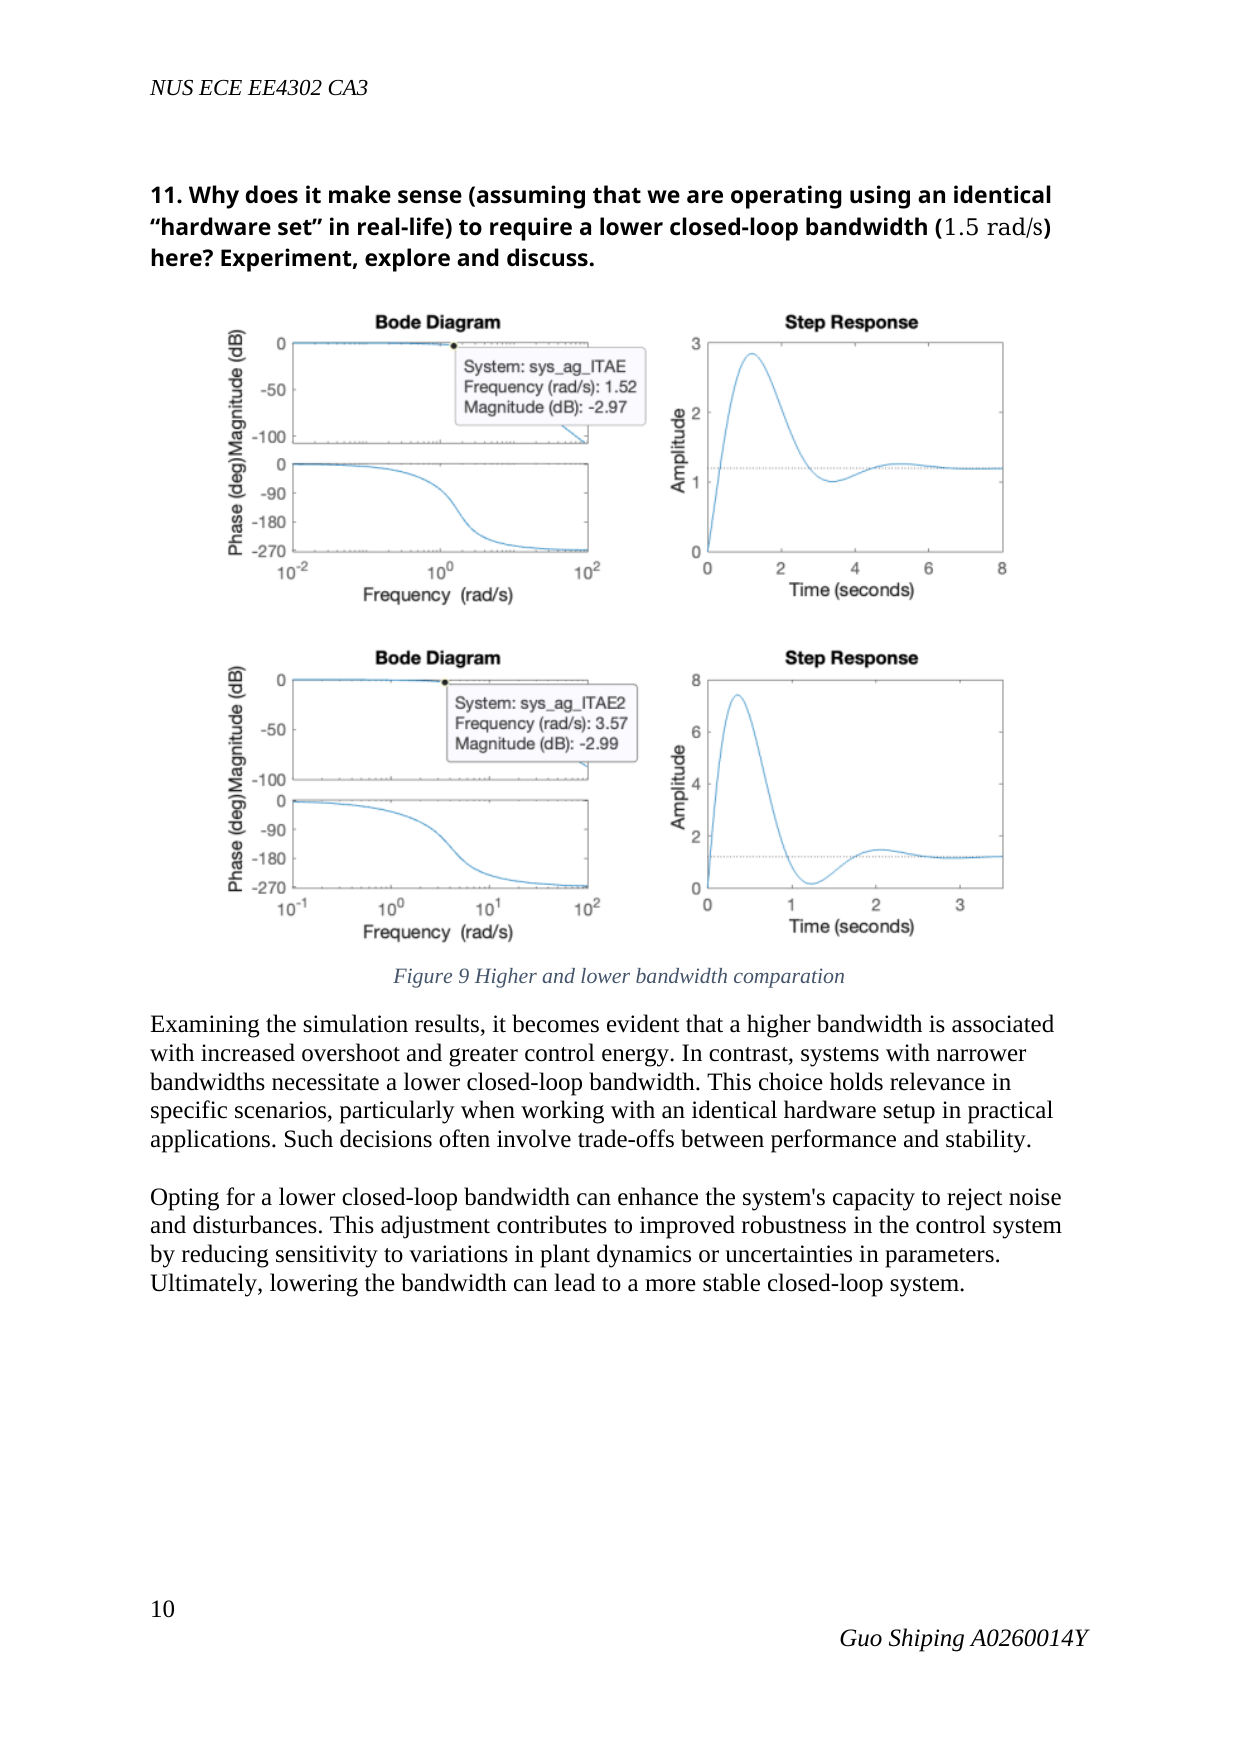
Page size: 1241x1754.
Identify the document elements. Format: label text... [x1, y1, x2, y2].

text Figure 9 Higher and lower bandwidth comparation [150, 963, 1090, 988]
text Examining the simulation results, it becomes evident that a higher bandwidth is associated with increased overshoot and greater control energy. In contrast, systems with narrower bandwidths necessitate a lower closed-loop bandwidth. This choice holds relevance in specific scenarios, particularly when working with an identical hardware setup in practical applications. Such decisions often involve trade-offs between performance and stability. [150, 1009, 1090, 1153]
text Opting for a lower closed-loop bandwidth can enhance the system's capacity to reject noise and disturbances. This adjustment contributes to improved robustness in the control system by reducing sensitivity to variations in plant dynamics or uncertainties in parameters. Ultimately, lowering the bandwidth can lead to a more stable closed-loop system. [150, 1182, 1090, 1297]
text 11. Why does it make sense (assuming that we are operating using an identical “hardware set” in real-life) to require a lower closed-loop bandwidth (1.5 rad/s) here? Experiment, explore and discuss. [150, 179, 1090, 273]
